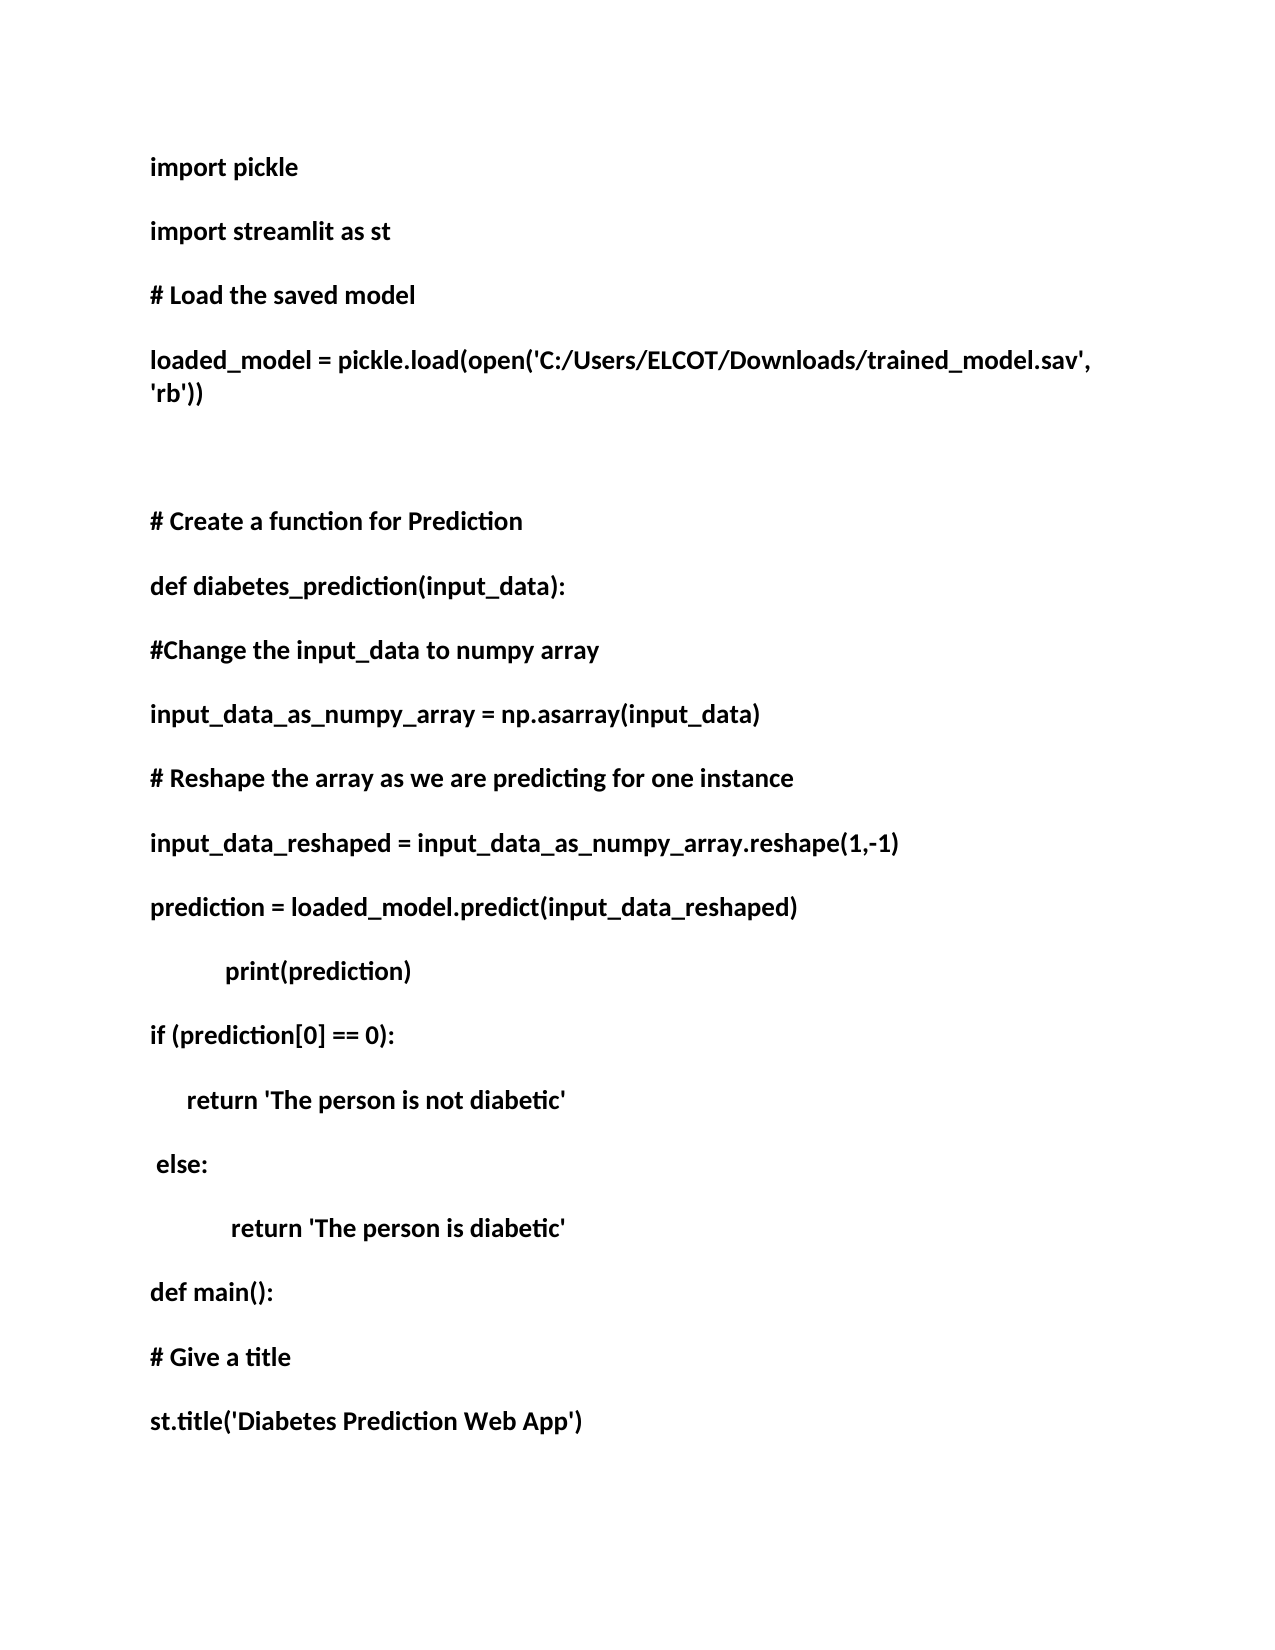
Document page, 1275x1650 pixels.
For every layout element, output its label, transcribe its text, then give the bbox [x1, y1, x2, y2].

text import streamlit as st [150, 214, 1125, 247]
text else: [150, 1147, 1125, 1180]
text prediction = loaded_model.predict(input_data_reshaped) [150, 890, 1125, 923]
text #Change the input_data to numpy array [150, 633, 1125, 666]
text if (prediction[0] == 0): [150, 1018, 1125, 1052]
text input_data_reshaped = input_data_as_numpy_array.reshape(1,-1) [150, 826, 1125, 859]
text # Load the saved model [150, 278, 1125, 312]
text return 'The person is diabetic' [150, 1211, 1125, 1244]
text return 'The person is not diabetic' [150, 1083, 1125, 1116]
text def diabetes_prediction(input_data): [150, 569, 1125, 602]
text loaded_model = pickle.load(open('C:/Users/ELCOT/Downloads/trained_model.sav', 'rb')) [150, 343, 1125, 409]
text print(prediction) [150, 954, 1125, 987]
text st.title('Diabetes Prediction Web App') [150, 1404, 1125, 1437]
text input_data_as_numpy_array = np.asarray(input_data) [150, 697, 1125, 730]
text def main(): [150, 1276, 1125, 1309]
text import pickle [150, 150, 1125, 183]
text # Give a title [150, 1340, 1125, 1373]
text # Reshape the array as we are predicting for one instance [150, 761, 1125, 794]
text # Create a function for Prediction [150, 504, 1125, 537]
